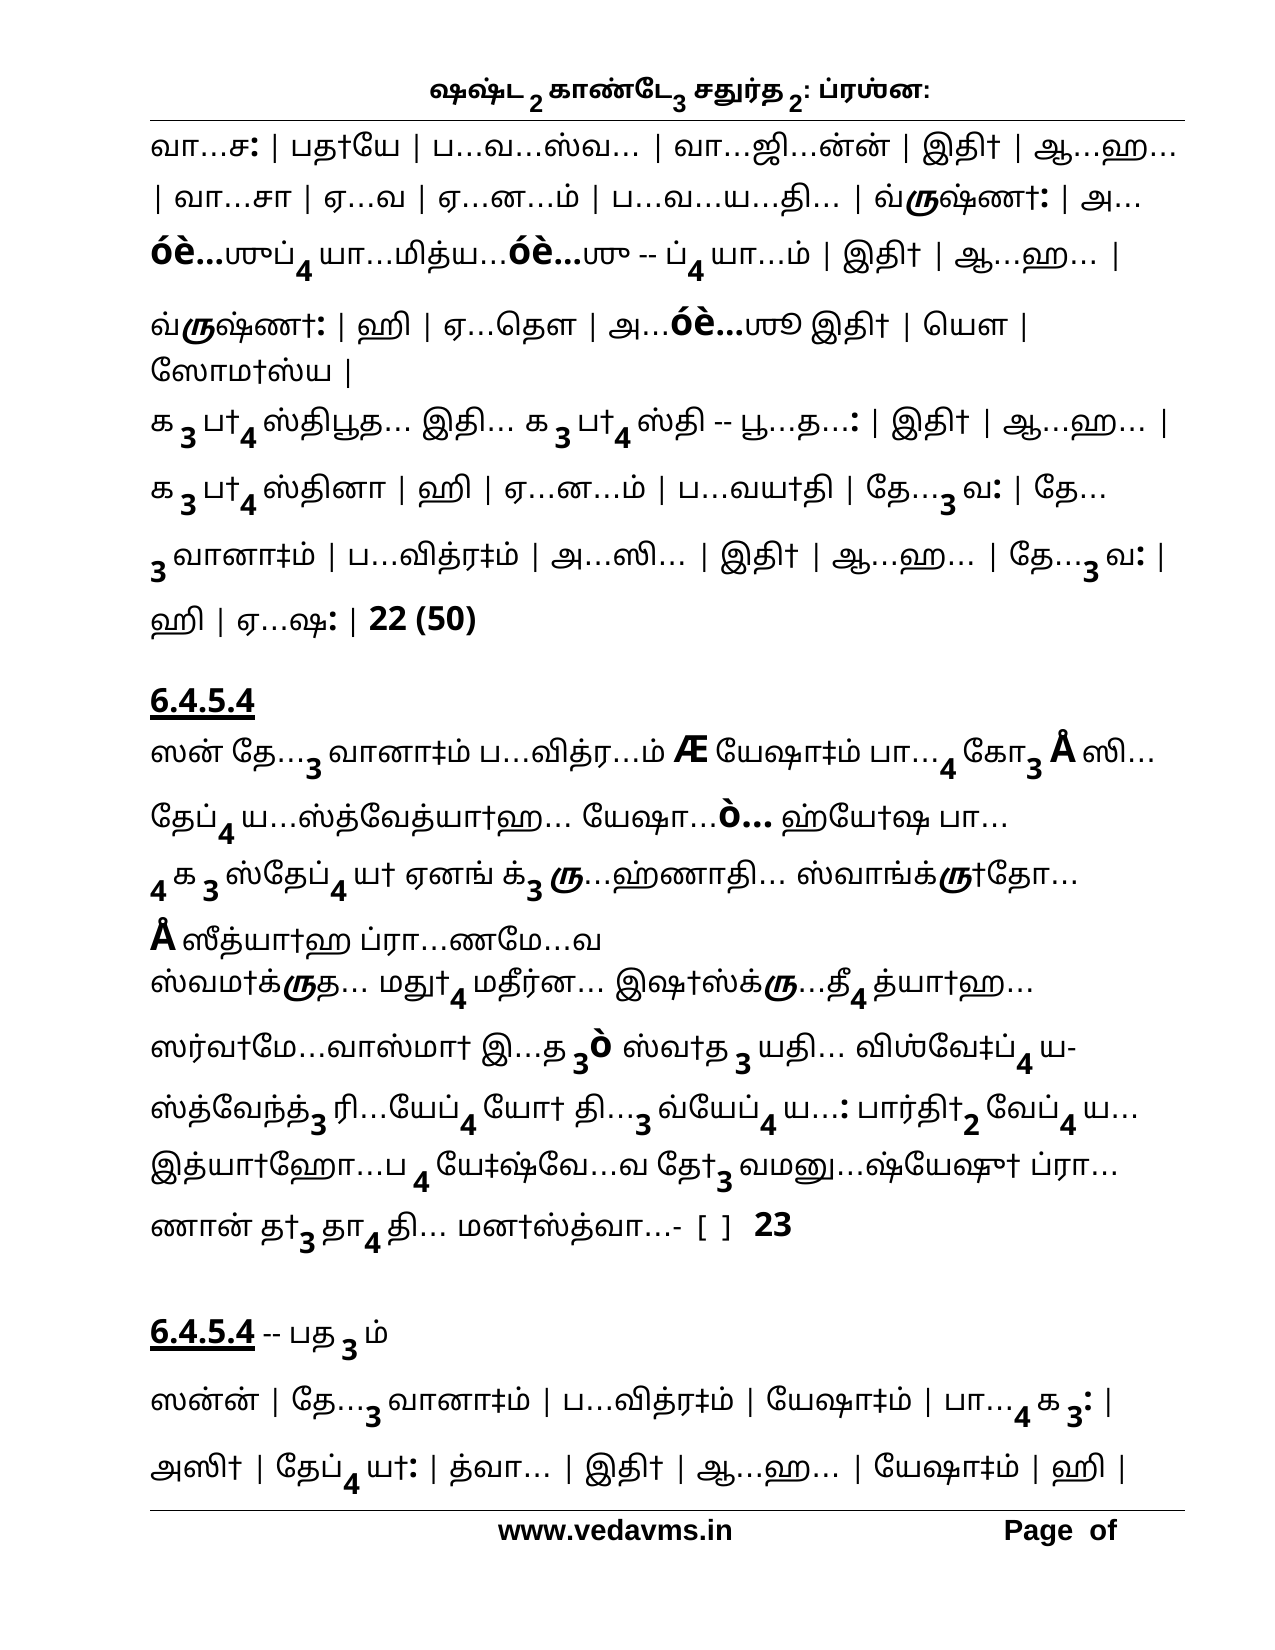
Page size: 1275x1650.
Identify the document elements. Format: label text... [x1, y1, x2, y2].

text ஸ்வம†க்ருத… மது†4மதீர்ன… இஷ†ஸ்க்ரு…தீ4த்யா†ஹ… ஸர்வ†மே…வாஸ்மா† இ…த3ò ஸ்வ†த3யதி… விஶ்வே‡ப்4ய-ஸ்த்வேந்த்3ரி…யேப்4யோ† தி…3வ்யேப்4ய…: பார்தி†2வேப்4ய… இத்யா†ஹோ…ப4யே‡ஷ்வே…வ தே†3வமனு…ஷ்யேஷு† ப்ரா…ணான் த†3தா4தி… மன†ஸ்த்வா…- [ ] 23 [150, 961, 1185, 1262]
text க3ப†4ஸ்திபூத… இதி… க3ப†4ஸ்தி -- பூ…த…: | இதி† | ஆ…ஹ… | க3ப†4ஸ்தினா | ஹி | ஏ…ன…ம் | ப…வய†தி | தே…3வ: | தே…3வானா‡ம் | ப…வித்ர‡ம் | அ…ஸி… | இதி† | ஆ…ஹ… | தே…3வ: | ஹி | ஏ…ஷ: | 22 (50) [150, 396, 1185, 641]
text 6.4.5.4 -- பத3ம் [150, 1307, 1185, 1369]
text 6.4.5.4 [150, 676, 1185, 722]
text ஸன் தே…3வானா‡ம் ப…வித்ர…ம் Æயேஷா‡ம் பா…4கோ3 Åஸி… தேப்4ய…ஸ்த்வேத்யா†ஹ… யேஷா…ò… ஹ்யே†ஷ பா…4க3ஸ்தேப்4ய† ஏனங் க்3ரு…ஹ்ணாதி… ஸ்வாங்க்ரு†தோ… Åஸீத்யா†ஹ ப்ரா…ணமே…வ [150, 722, 1185, 961]
